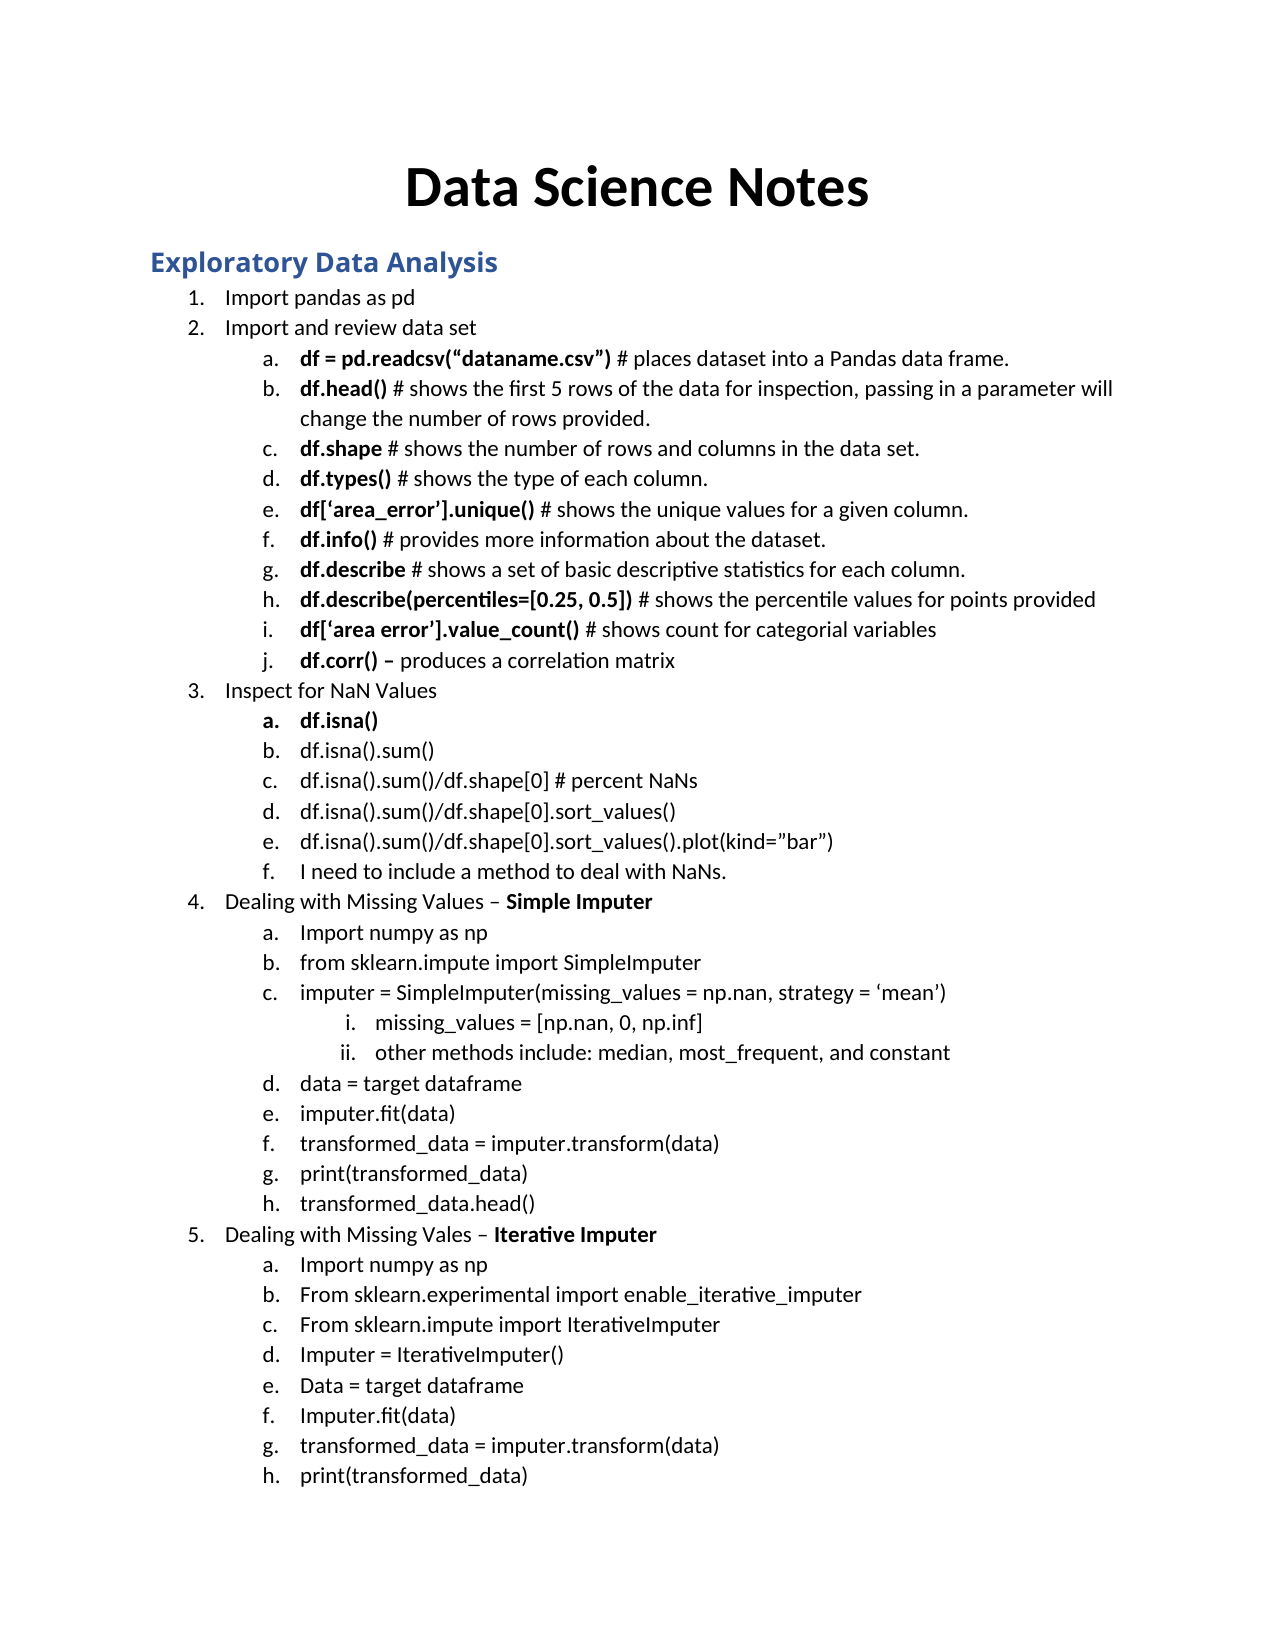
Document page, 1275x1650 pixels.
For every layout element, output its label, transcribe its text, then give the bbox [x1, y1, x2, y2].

list df.isna() [262, 706, 1125, 734]
list Import and review data set [187, 313, 1125, 342]
list df.head() # shows the first 5 rows of the data for inspection, passing in a parameter will change the number of rows provided. [262, 374, 1125, 432]
list Import numpy as np [262, 918, 1125, 946]
list Imputer.fit(data) [262, 1401, 1125, 1429]
list print(transformed_data) [262, 1159, 1125, 1187]
list df.isna().sum() [262, 736, 1125, 764]
list transformed_data = imputer.transform(data) [262, 1129, 1125, 1157]
list df.isna().sum()/df.shape[0].sort_values().plot(kind=”bar”) [262, 827, 1125, 855]
list Inspect for NaN Values [187, 676, 1125, 704]
list Import numpy as np [262, 1250, 1125, 1278]
list df.shape # shows the number of rows and columns in the data set. [262, 434, 1125, 462]
list df[‘area_error’].unique() # shows the unique values for a given column. [262, 495, 1125, 523]
list df.describe(percentiles=[0.25, 0.5]) # shows the percentile values for points provided [262, 585, 1125, 613]
list df.isna().sum()/df.shape[0] # percent NaNs [262, 767, 1125, 795]
list df[‘area error’].value_count() # shows count for categorial variables [262, 616, 1125, 644]
list df = pd.readcsv(“dataname.csv”) # places dataset into a Pandas data frame. [262, 344, 1125, 372]
list df.types() # shows the type of each column. [262, 464, 1125, 493]
list df.corr() – produces a correlation matrix [262, 646, 1125, 674]
list imputer = SimpleImputer(missing_values = np.nan, strategy = ‘mean’) [262, 978, 1125, 1006]
list Imputer = IterativeImputer() [262, 1341, 1125, 1369]
list transformed_data.head() [262, 1189, 1125, 1218]
subtitle Exploratory Data Analysis [150, 243, 1125, 280]
list Dealing with Missing Vales – Iterative Imputer [187, 1220, 1125, 1248]
list Import pandas as pd [187, 283, 1125, 311]
list data = target dataframe [262, 1069, 1125, 1097]
list From sklearn.impute import IterativeImputer [262, 1310, 1125, 1338]
list other methods include: median, most_frequent, and constant [356, 1038, 1125, 1067]
list I need to include a method to deal with NaNs. [262, 857, 1125, 885]
list Dealing with Missing Values – Simple Imputer [187, 887, 1125, 916]
list missing_values = [np.nan, 0, np.inf] [356, 1008, 1125, 1036]
list Data = target dataframe [262, 1371, 1125, 1399]
text Data Science Notes [150, 150, 1125, 221]
list from sklearn.impute import SimpleImputer [262, 948, 1125, 976]
list print(transformed_data) [262, 1461, 1125, 1489]
list imputer.fit(data) [262, 1099, 1125, 1127]
list From sklearn.experimental import enable_iterative_imputer [262, 1280, 1125, 1308]
list df.isna().sum()/df.shape[0].sort_values() [262, 797, 1125, 825]
list df.describe # shows a set of basic descriptive statistics for each column. [262, 555, 1125, 583]
list transformed_data = imputer.transform(data) [262, 1431, 1125, 1459]
list df.info() # provides more information about the dataset. [262, 525, 1125, 553]
